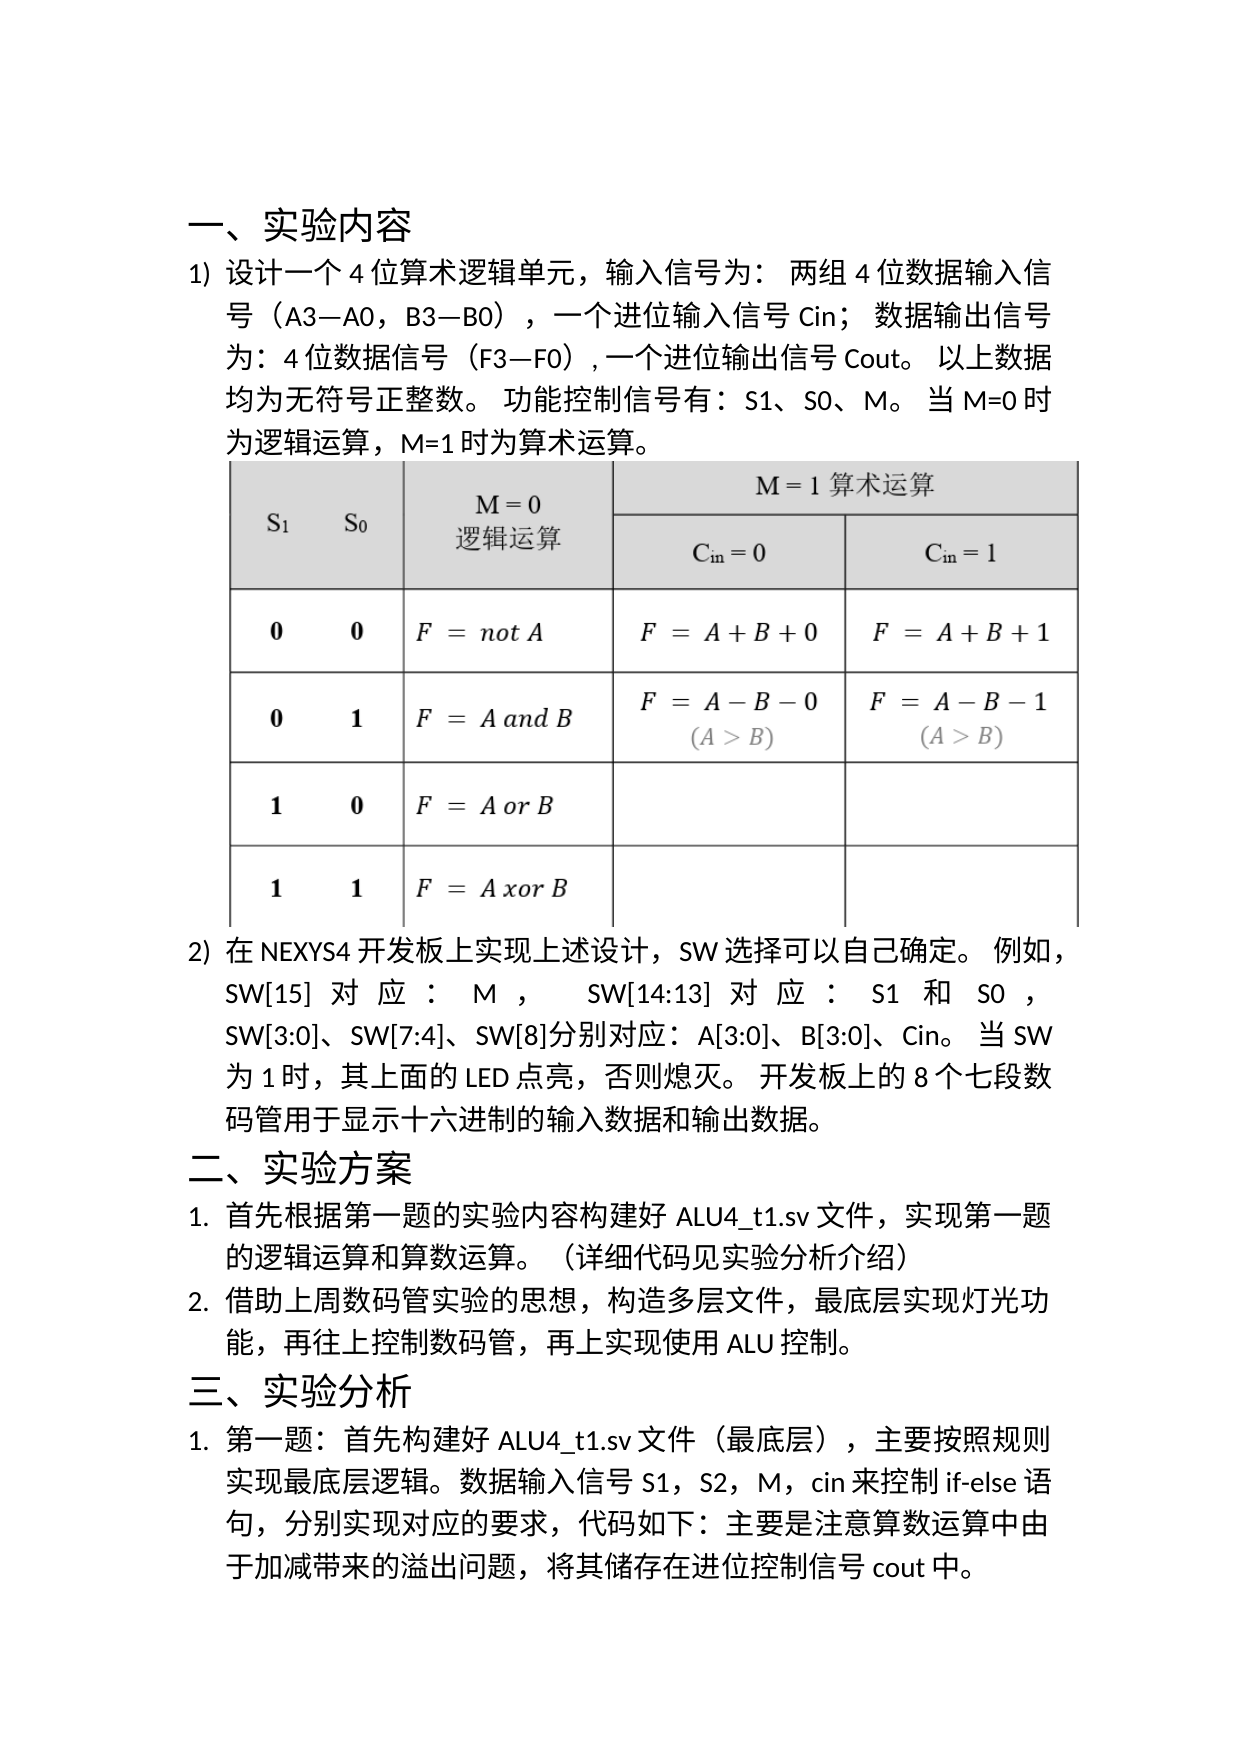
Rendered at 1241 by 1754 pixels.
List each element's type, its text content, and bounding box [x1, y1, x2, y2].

list 在NEXYS4 开发板上实现上述设计，SW选择可以自己确定。 例如，SW[15]对应：M， SW[14:13]对应：S1和S0， SW[3:0]、SW[7:4]、SW[8]分别对应：A[3:0]、B[3:0]、Cin。 当SW为1时，其上面的LED点亮，否则熄灭。 开发板上的8个七段数码管用于显示十六进制的输入数据和输出数据。 [187, 927, 1053, 1138]
list 实验方案 [187, 1138, 1053, 1193]
list 实验内容 [187, 196, 1053, 250]
list 实验分析 [187, 1362, 1053, 1416]
list 设计一个4位算术逻辑单元，输入信号为： 两组4位数据输入信号（A3—A0，B3—B0），一个进位输入信号Cin； 数据输出信号为：4位数据信号（F3—F0）, 一个进位输出信号Cout。 以上数据均为无符号正整数。 功能控制信号有：S1、S0、M。 当M=0时为逻辑运算，M=1时为算术运算。 [187, 250, 1053, 462]
picture [225, 461, 1091, 927]
list 第一题：首先构建好ALU4_t1.sv文件（最底层），主要按照规则实现最底层逻辑。数据输入信号S1，S2，M，cin来控制if-else语句，分别实现对应的要求，代码如下：主要是注意算数运算中由于加减带来的溢出问题，将其储存在进位控制信号cout中。 [187, 1416, 1053, 1585]
list 借助上周数码管实验的思想，构造多层文件，最底层实现灯光功能，再往上控制数码管，再上实现使用ALU控制。 [187, 1277, 1053, 1362]
list 首先根据第一题的实验内容构建好ALU4_t1.sv文件，实现第一题的逻辑运算和算数运算。（详细代码见实验分析介绍） [187, 1193, 1053, 1277]
